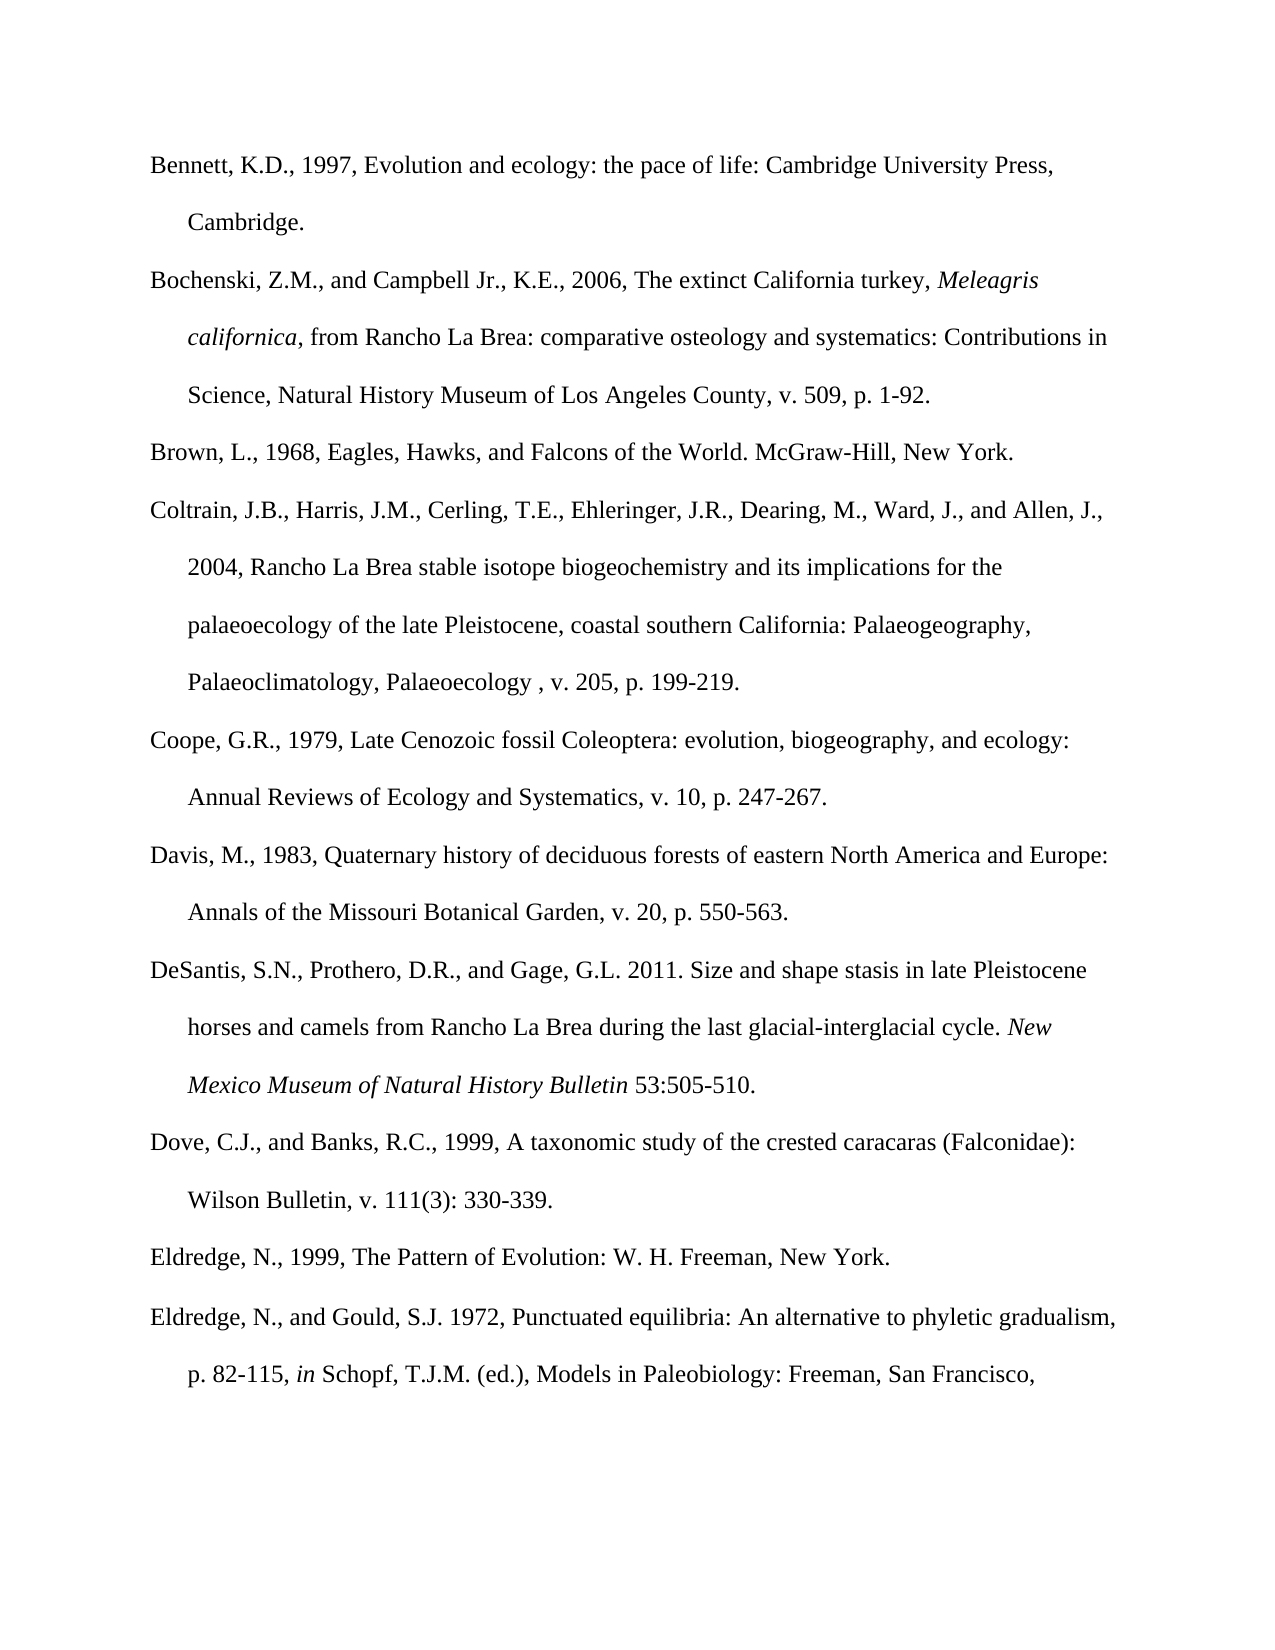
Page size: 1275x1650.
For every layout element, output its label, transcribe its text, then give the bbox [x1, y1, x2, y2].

text Coope, G.R., 1979, Late Cenozoic fossil Coleoptera: evolution, biogeography, and ecology: Annual Reviews of Ecology and Systematics, v. 10, p. 247-267. [150, 725, 1125, 811]
text DeSantis, S.N., Prothero, D.R., and Gage, G.L. 2011. Size and shape stasis in late Pleistocene horses and camels from Rancho La Brea during the last glacial-interglacial cycle. New Mexico Museum of Natural History Bulletin 53:505-510. [150, 955, 1125, 1099]
text Eldredge, N., 1999, The Pattern of Evolution: W. H. Freeman, New York. [150, 1242, 1125, 1271]
text Davis, M., 1983, Quaternary history of deciduous forests of eastern North America and Europe: Annals of the Missouri Botanical Garden, v. 20, p. 550-563. [150, 840, 1125, 926]
text Bochenski, Z.M., and Campbell Jr., K.E., 2006, The extinct California turkey, Meleagris californica, from Rancho La Brea: comparative osteology and systematics: Contributions in Science, Natural History Museum of Los Angeles County, v. 509, p. 1-92. [150, 265, 1125, 409]
text Dove, C.J., and Banks, R.C., 1999, A taxonomic study of the crested caracaras (Falconidae): Wilson Bulletin, v. 111(3): 330-339. [150, 1127, 1125, 1214]
text Bennett, K.D., 1997, Evolution and ecology: the pace of life: Cambridge University Press, Cambridge. [150, 150, 1125, 236]
text Coltrain, J.B., Harris, J.M., Cerling, T.E., Ehleringer, J.R., Dearing, M., Ward, J., and Allen, J., 2004, Rancho La Brea stable isotope biogeochemistry and its implications for the palaeoecology of the late Pleistocene, coastal southern California: Palaeogeography, Palaeoclimatology, Palaeoecology , v. 205, p. 199-219. [150, 495, 1125, 696]
text Brown, L., 1968, Eagles, Hawks, and Falcons of the World. McGraw-Hill, New York. [150, 437, 1125, 466]
text Eldredge, N., and Gould, S.J. 1972, Punctuated equilibria: An alternative to phyletic gradualism, p. 82-115, in Schopf, T.J.M. (ed.), Models in Paleobiology: Freeman, San Francisco, [150, 1302, 1125, 1388]
